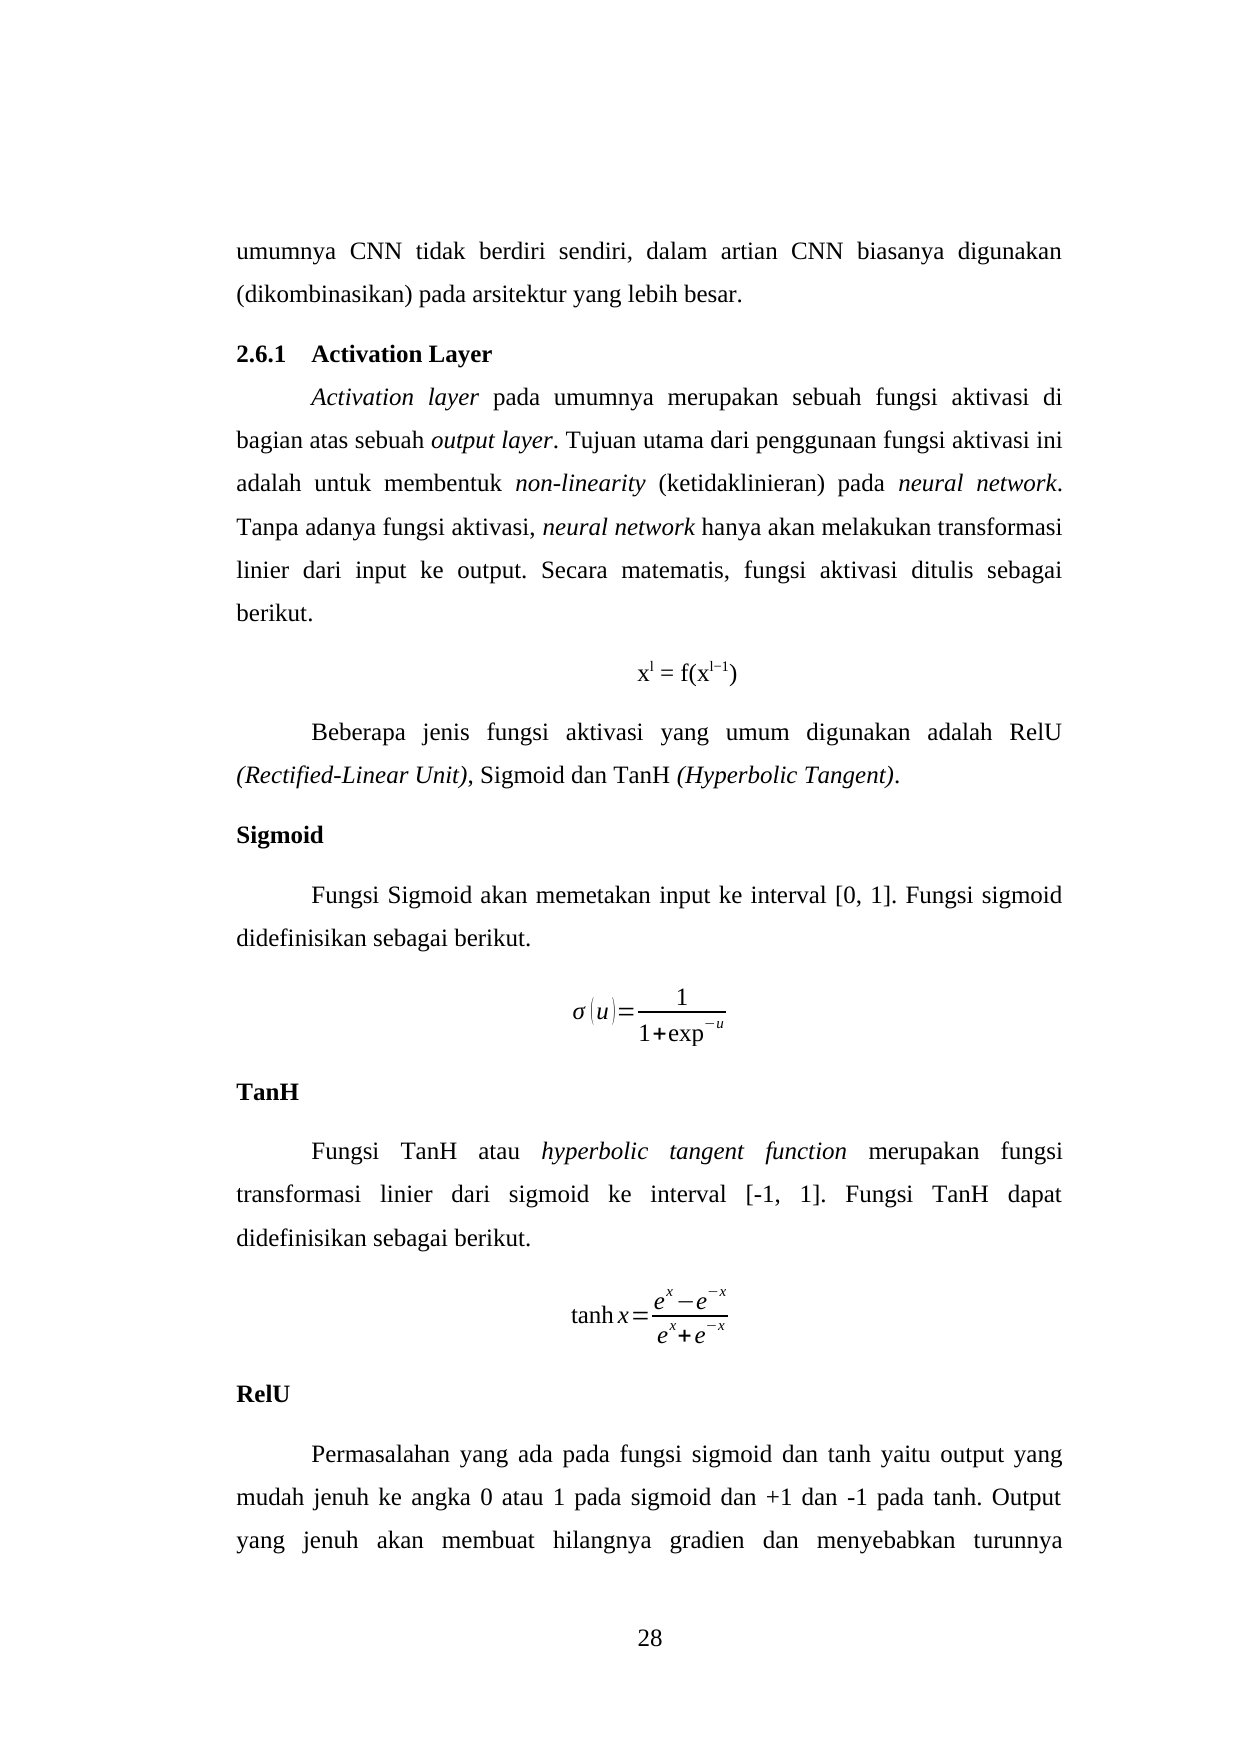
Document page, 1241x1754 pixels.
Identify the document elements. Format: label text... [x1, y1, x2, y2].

text Sigmoid [236, 820, 1063, 849]
text TanH [236, 1077, 1063, 1105]
text Beberapa jenis fungsi aktivasi yang umum digunakan adalah RelU (Rectified-Linear Unit), Sigmoid dan TanH (Hyperbolic Tangent). [236, 717, 1063, 789]
text Fungsi TanH atau hyperbolic tangent function merupakan fungsi transformasi linier dari sigmoid ke interval [-1, 1]. Fungsi TanH dapat didefinisikan sebagai berikut. [236, 1136, 1063, 1251]
text Fungsi Sigmoid akan memetakan input ke interval [0, 1]. Fungsi sigmoid didefinisikan sebagai berikut. [236, 880, 1063, 952]
text RelU [236, 1379, 1063, 1408]
text xl = f(xl−1) [236, 658, 1063, 686]
subtitle Activation Layer [236, 339, 1063, 368]
text Activation layer pada umumnya merupakan sebuah fungsi aktivasi di bagian atas sebuah output layer. Tujuan utama dari penggunaan fungsi aktivasi ini adalah untuk membentuk non-linearity (ketidaklinieran) pada neural network. Tanpa adanya fungsi aktivasi, neural network hanya akan melakukan transformasi linier dari input ke output. Secara matematis, fungsi aktivasi ditulis sebagai berikut. [236, 382, 1063, 627]
